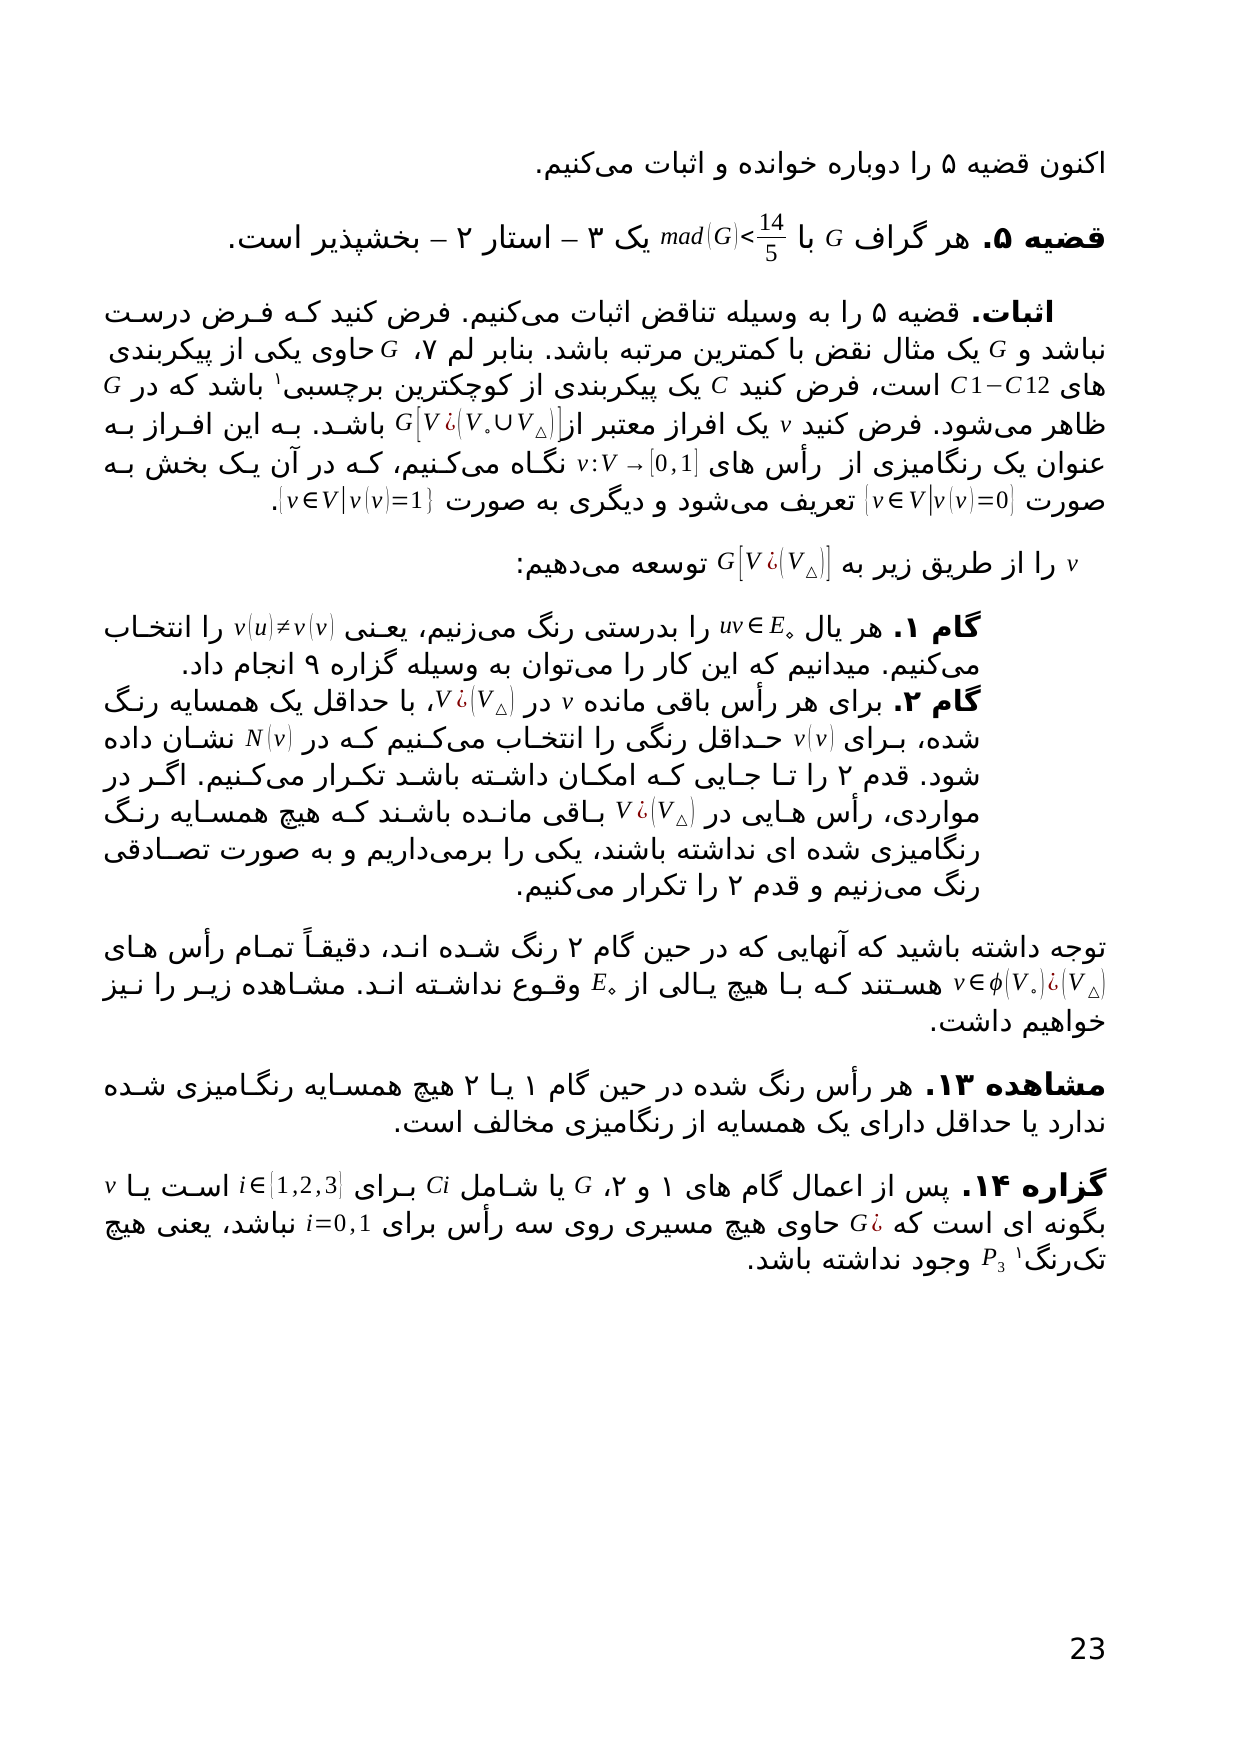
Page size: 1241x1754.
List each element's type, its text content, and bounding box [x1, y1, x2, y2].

text توجه داشته باشید که آنهایی که در حین گام ۲ رنگ شده اند، دقیقاً تمام رأس های هستند که با هیچ یالی از وقوع نداشته اند. مشاهده زیر را نیز خواهیم داشت. [103, 930, 1106, 1038]
text اکنون قضیه ۵ را دوباره خوانده و اثبات می‌کنیم. [103, 147, 1106, 181]
list گام ۱. هر یال را بدرستی رنگ می‌زنیم، یعنی را انتخاب می‌کنیم. میدانیم که این کار را می‌توان به وسیله گزاره ۹ انجام داد. [103, 611, 981, 681]
subtitle مشاهده ۱۳. هر رأس رنگ شده در حین گام ۱ یا ۲ هیچ همسایه رنگامیزی شده ندارد یا حداقل دارای یک همسایه از رنگامیزی مخالف است. [103, 1066, 1106, 1139]
text اثبات. قضیه ۵ را به وسیله تناقض اثبات می‌کنیم. فرض کنید که فرض درست نباشد و یک مثال نقض با کمترین مرتبه باشد. بنابر لم ۷، حاوی یکی از پیکربندی های است، فرض کنید یک پیکربندی از کوچکترین برچسبی۱ باشد که در ظاهر می‌شود. فرض کنید یک افراز معتبر از باشد. به این افراز به عنوان یک رنگامیزی از رأس های نگاه می‌کنیم، که در آن یک بخش به صورت تعریف می‌شود و دیگری به صورت . [103, 295, 1106, 517]
list گام ۲. برای هر رأس باقی مانده در ، با حداقل یک همسایه رنگ شده، برای حداقل رنگی را انتخاب می‌کنیم که در نشان داده شود. قدم ۲ را تا جایی که امکان داشته باشد تکرار می‌کنیم. اگر در مواردی، رأس هایی در باقی مانده باشند که هیچ همسایه رنگ رنگامیزی شده ای‌ نداشته باشند، یکی را برمی‌داریم و به صورت تصادقی رنگ می‌زنیم و قدم ۲ را تکرار می‌کنیم. [103, 684, 981, 903]
text را از طریق زیر به توسعه می‌دهیم: [103, 545, 1106, 583]
subtitle گزاره ۱۴. پس از اعمال گام های ۱ و ۲، یا شامل برای است یا بگونه ای است که حاوی هیچ مسیری روی سه رأس برای نباشد، یعنی هیچ تک‌رنگ۱ وجود نداشته باشد. [103, 1167, 1106, 1277]
subtitle قضیه ۵. هر گراف با یک ۳ – استار ۲ – بخشپذیر است. [103, 208, 1106, 267]
